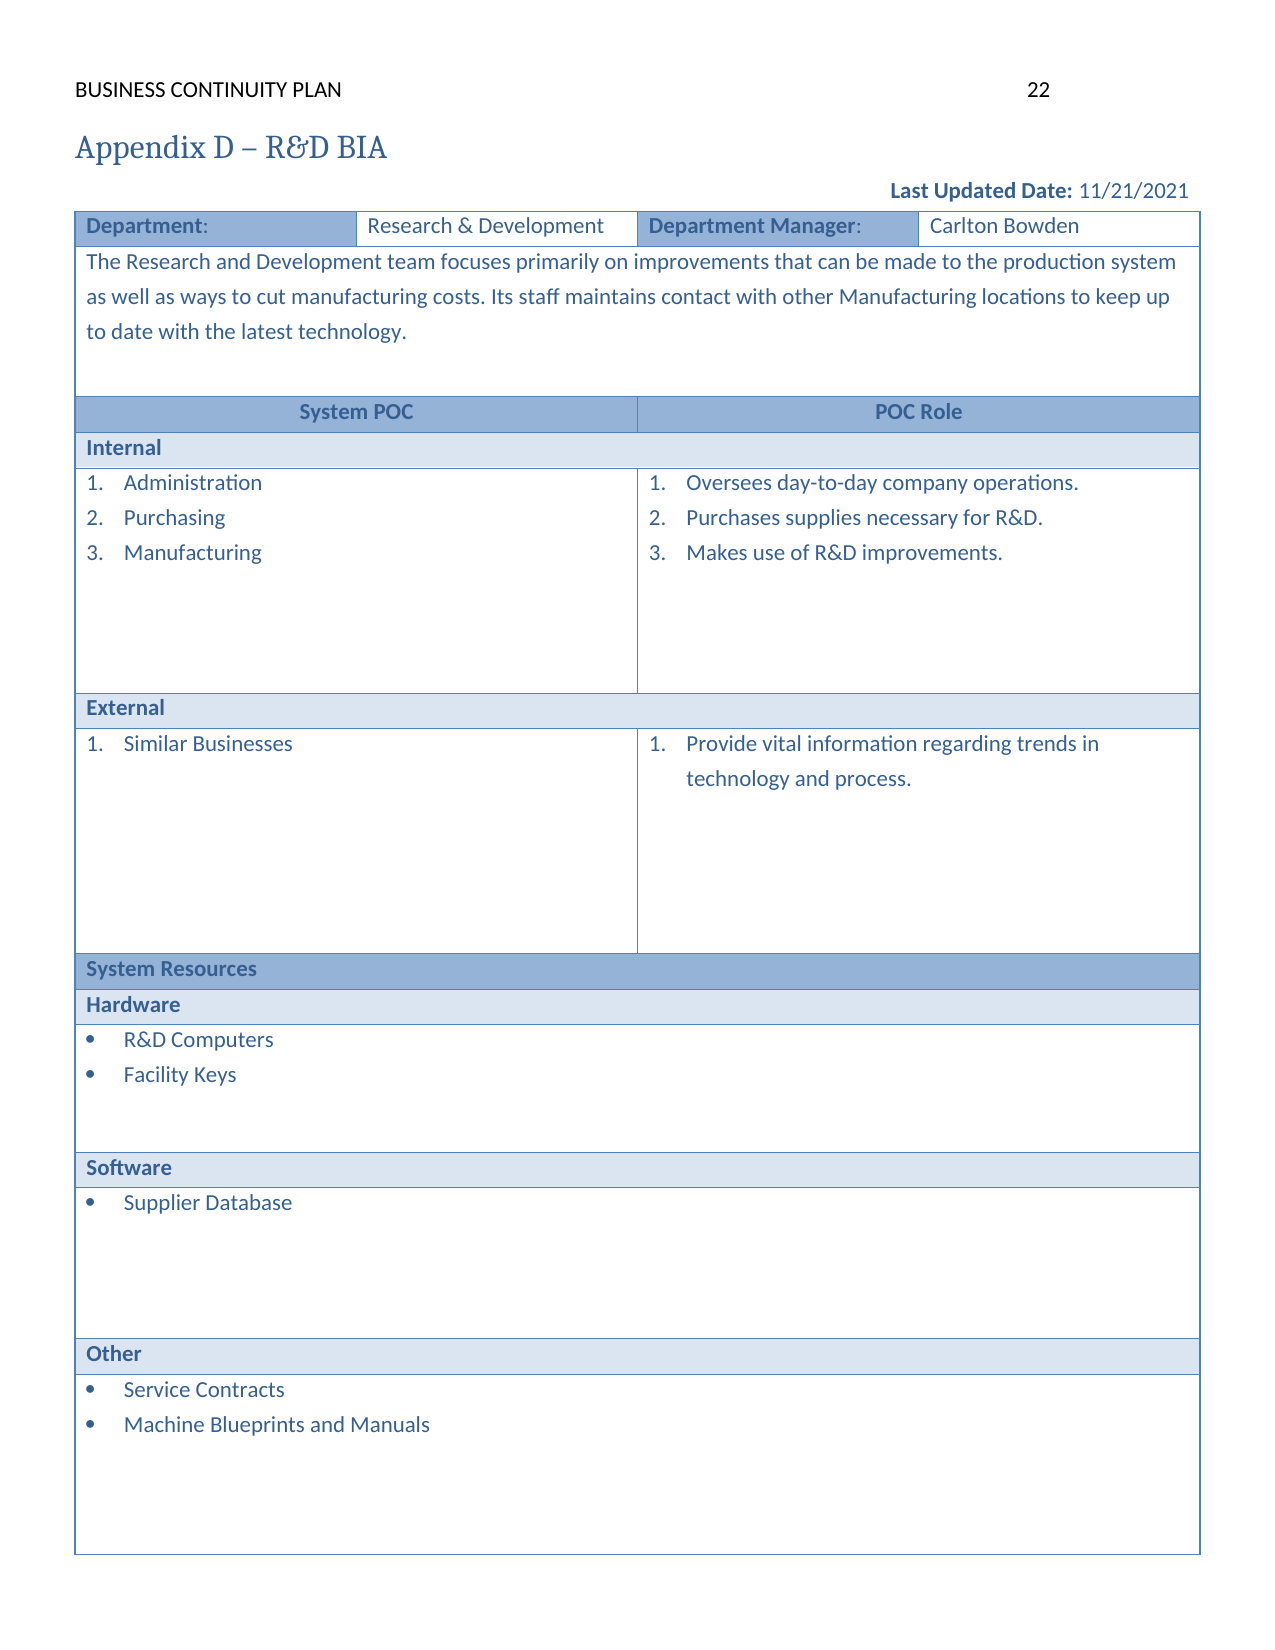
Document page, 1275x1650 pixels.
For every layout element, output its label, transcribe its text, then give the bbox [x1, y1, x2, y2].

table_cell Provide vital information regarding trends in technology and process. [638, 729, 1199, 953]
table_cell External [76, 694, 1199, 728]
table_cell The Research and Development team focuses primarily on improvements that can be made to the production system as well as ways to cut manufacturing costs. Its staff maintains contact with other Manufacturing locations to keep up to date with the latest technology. [76, 247, 1199, 396]
subtitle Appendix D – R&D BIA [75, 128, 1200, 166]
table_header Last Updated Date: 11/21/2021 [75, 176, 1200, 211]
table_cell System POC [76, 397, 637, 432]
table_cell R&D Computers Facility Keys [76, 1025, 1199, 1152]
table_cell Internal [76, 433, 1199, 467]
table_cell Department: [76, 212, 356, 246]
table_cell Carlton Bowden [919, 212, 1199, 246]
table_cell Hardware [76, 990, 1199, 1024]
table_cell Research & Development [357, 212, 637, 246]
table_cell POC Role [638, 397, 1199, 432]
table_cell Oversees day-to-day company operations. Purchases supplies necessary for R&D. Makes use of R&D improvements. [638, 469, 1199, 692]
table_cell Software [76, 1153, 1199, 1187]
table_cell Administration Purchasing Manufacturing [76, 469, 637, 692]
table_cell Similar Businesses [76, 729, 637, 953]
table_cell Supplier Database [76, 1188, 1199, 1338]
table_cell System Resources [76, 954, 1199, 989]
table_cell Service Contracts Machine Blueprints and Manuals [76, 1375, 1199, 1554]
table_cell Other [76, 1339, 1199, 1374]
table_cell Department Manager: [638, 212, 918, 246]
